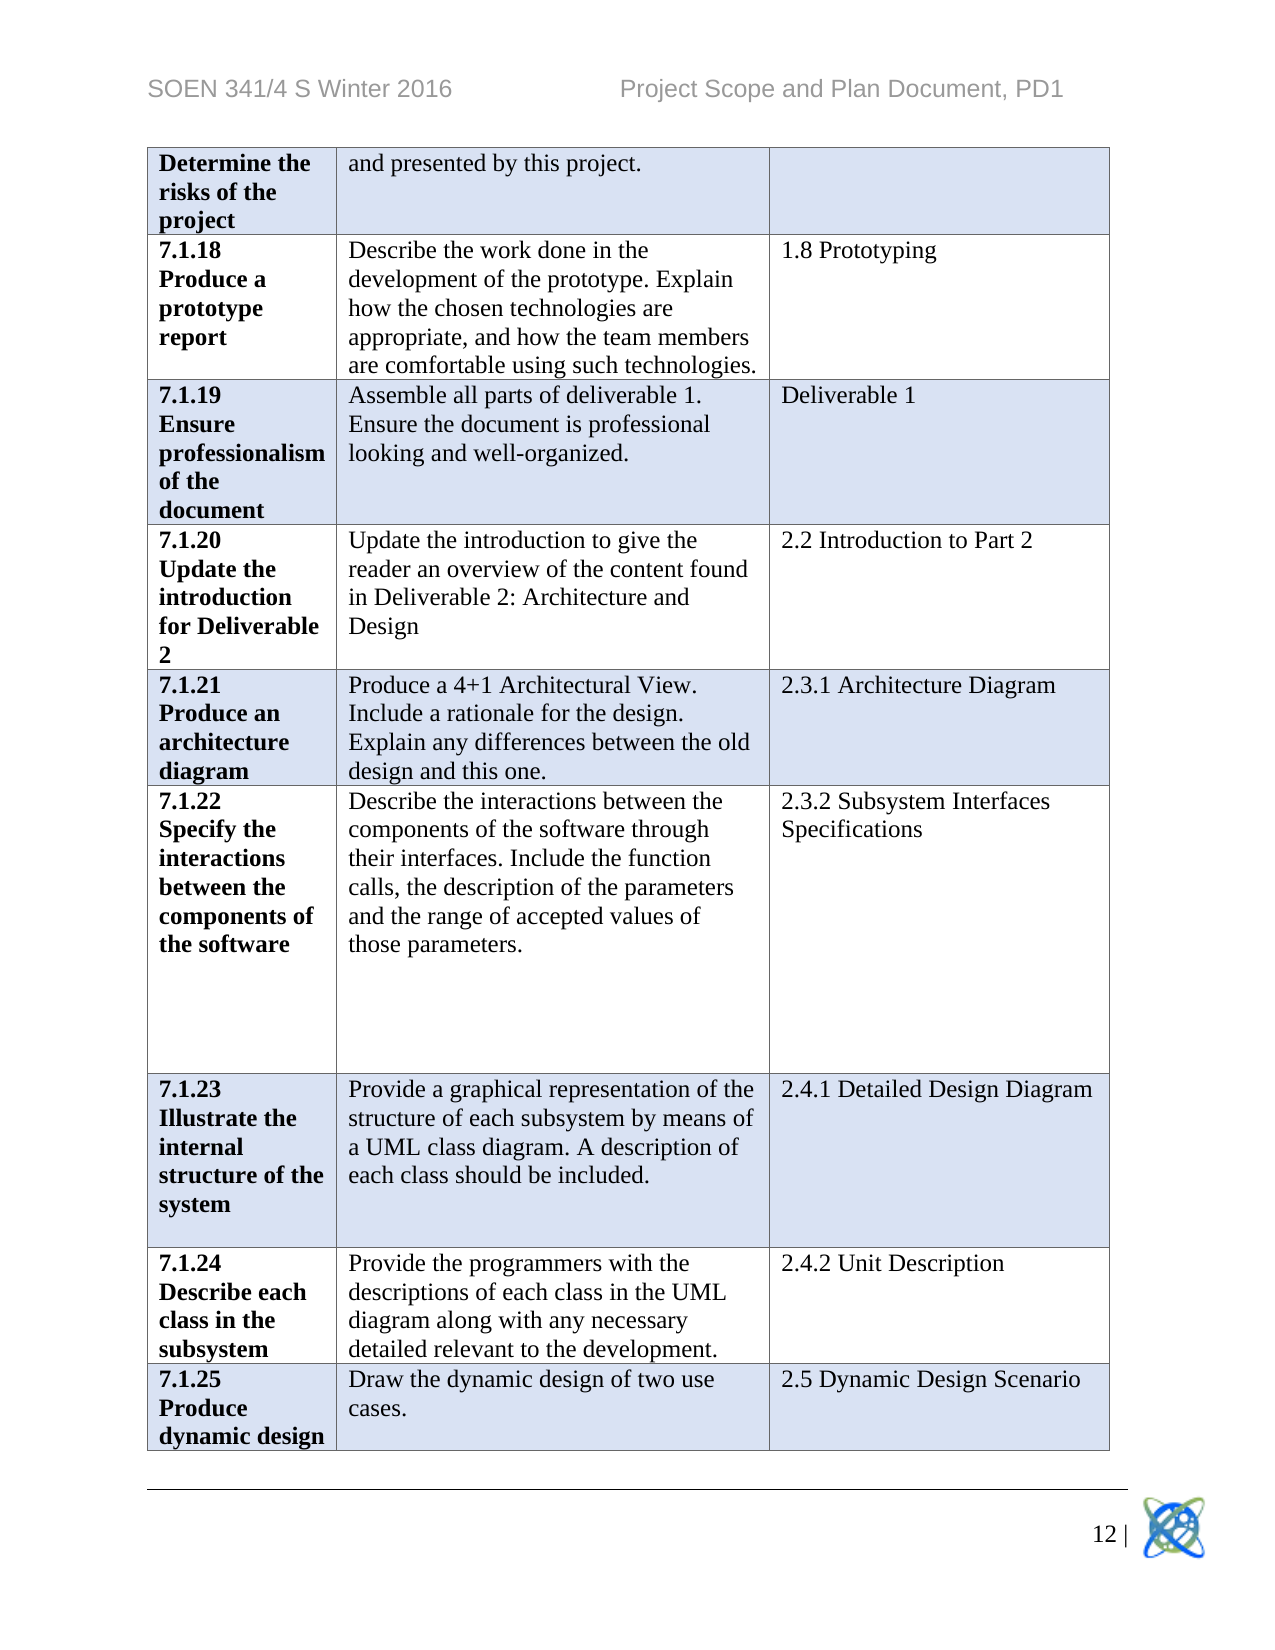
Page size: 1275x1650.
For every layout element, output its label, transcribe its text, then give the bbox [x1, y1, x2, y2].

picture [1123, 1490, 1224, 1566]
table_cell Produce a 4+1 Architectural View. Include a rationale for the design. Explain any differences between the old design and this one. [337, 670, 769, 785]
table_cell 7.1.18 Produce a prototype report [148, 235, 336, 379]
table_cell 1.7.6 Risk [770, 148, 1109, 234]
table_cell 2.2 Introduction to Part 2 [770, 525, 1109, 669]
table_cell 7.1.23 Illustrate the internal structure of the system [148, 1074, 336, 1247]
table_cell Assemble all parts of deliverable 1. Ensure the document is professional looking and well-organized. [337, 380, 769, 524]
table_cell 2.5 Dynamic Design Scenario [770, 1364, 1109, 1450]
table_cell Update the introduction to give the reader an overview of the content found in Deliverable 2: Architecture and Design [337, 525, 769, 669]
table_cell 7.1.22 Specify the interactions between the components of the software [148, 786, 336, 1073]
table_cell Describe the work done in the development of the prototype. Explain how the chosen technologies are appropriate, and how the team members are comfortable using such technologies. [337, 235, 769, 379]
table_cell Provide the programmers with the descriptions of each class in the UML diagram along with any necessary detailed relevant to the development. [337, 1248, 769, 1363]
table_cell 2.4.2 Unit Description [770, 1248, 1109, 1363]
table_cell Draw the dynamic design of two use cases. [337, 1364, 769, 1450]
table_cell Outline and explain the risks associated and presented by this project. [337, 148, 769, 234]
table_cell Provide a graphical representation of the structure of each subsystem by means of a UML class diagram. A description of each class should be included. [337, 1074, 769, 1247]
table_cell 2.4.1 Detailed Design Diagram [770, 1074, 1109, 1247]
table_cell 7.1.20 Update the introduction for Deliverable 2 [148, 525, 336, 669]
table_cell 7.1.25 Produce dynamic design scenarios [148, 1364, 336, 1450]
table_cell 2.3.2 Subsystem Interfaces Specifications [770, 786, 1109, 1073]
table_cell 7.1.21 Produce an architecture diagram [148, 670, 336, 785]
table_cell 2.3.1 Architecture Diagram [770, 670, 1109, 785]
table_cell Deliverable 1 [770, 380, 1109, 524]
table_cell 1.8 Prototyping [770, 235, 1109, 379]
table_cell 7.1.24 Describe each class in the subsystem [148, 1248, 336, 1363]
table_cell Describe the interactions between the components of the software through their interfaces. Include the function calls, the description of the parameters and the range of accepted values of those parameters. [337, 786, 769, 1073]
table_cell 7.1.19 Ensure professionalism of the document [148, 380, 336, 524]
table_cell 7.1.17 Determine the risks of the project [148, 148, 336, 234]
